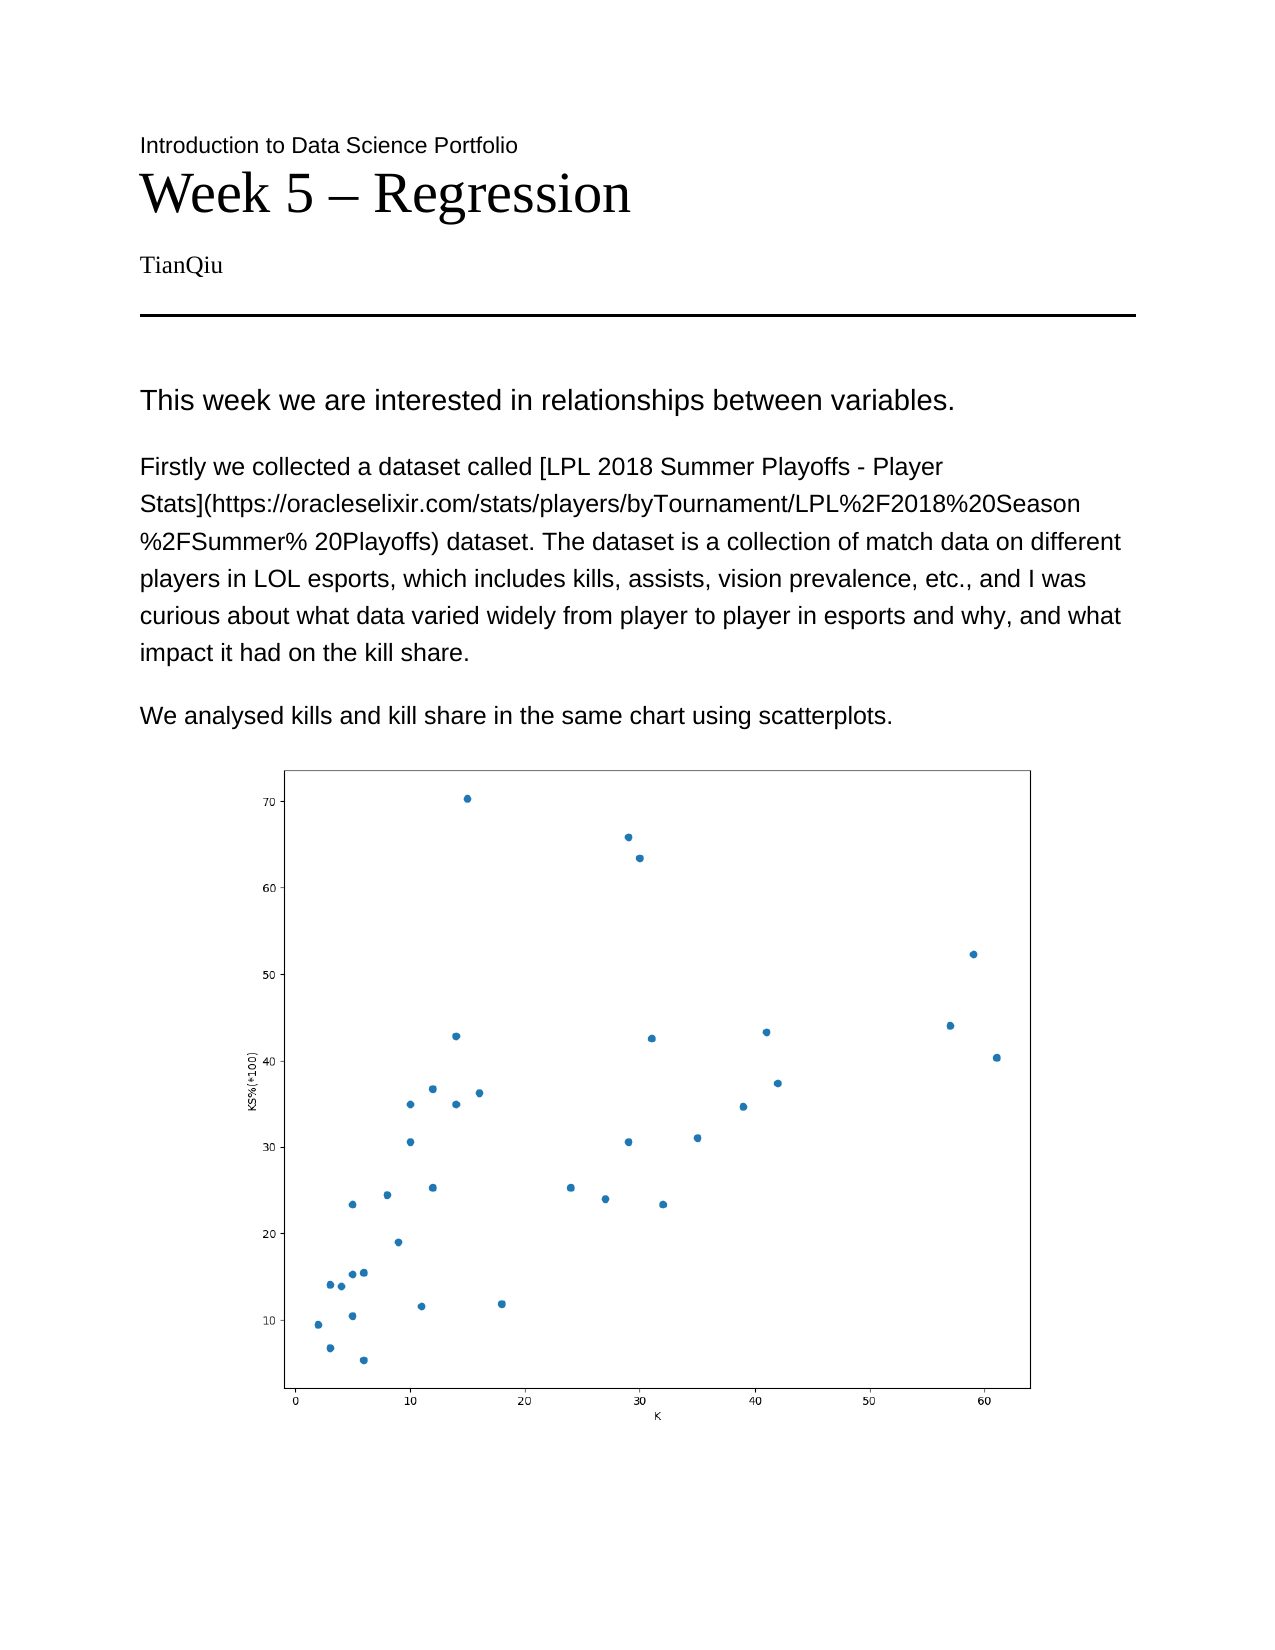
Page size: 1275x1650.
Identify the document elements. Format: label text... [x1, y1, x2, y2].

text TianQiu [139, 250, 1136, 317]
text We analysed kills and kill share in the same chart using scatterplots. [139, 701, 1136, 729]
title Introduction to Data Science Portfolio [139, 132, 1136, 158]
title Week 5 – Regression [139, 158, 1136, 225]
text This week we are interested in relationships between variables. [139, 383, 1136, 417]
picture [238, 762, 1037, 1430]
text Firstly we collected a dataset called [LPL 2018 Summer Playoffs - Player Stats](https://oracleselixir.com/stats/players/byTournament/LPL%2F2018%20Season%2FSummer% 20Playoffs) dataset. The dataset is a collection of match data on different players in LOL esports, which includes kills, assists, vision prevalence, etc., and I was curious about what data varied widely from player to player in esports and why, and what impact it had on the kill share. [139, 452, 1136, 667]
